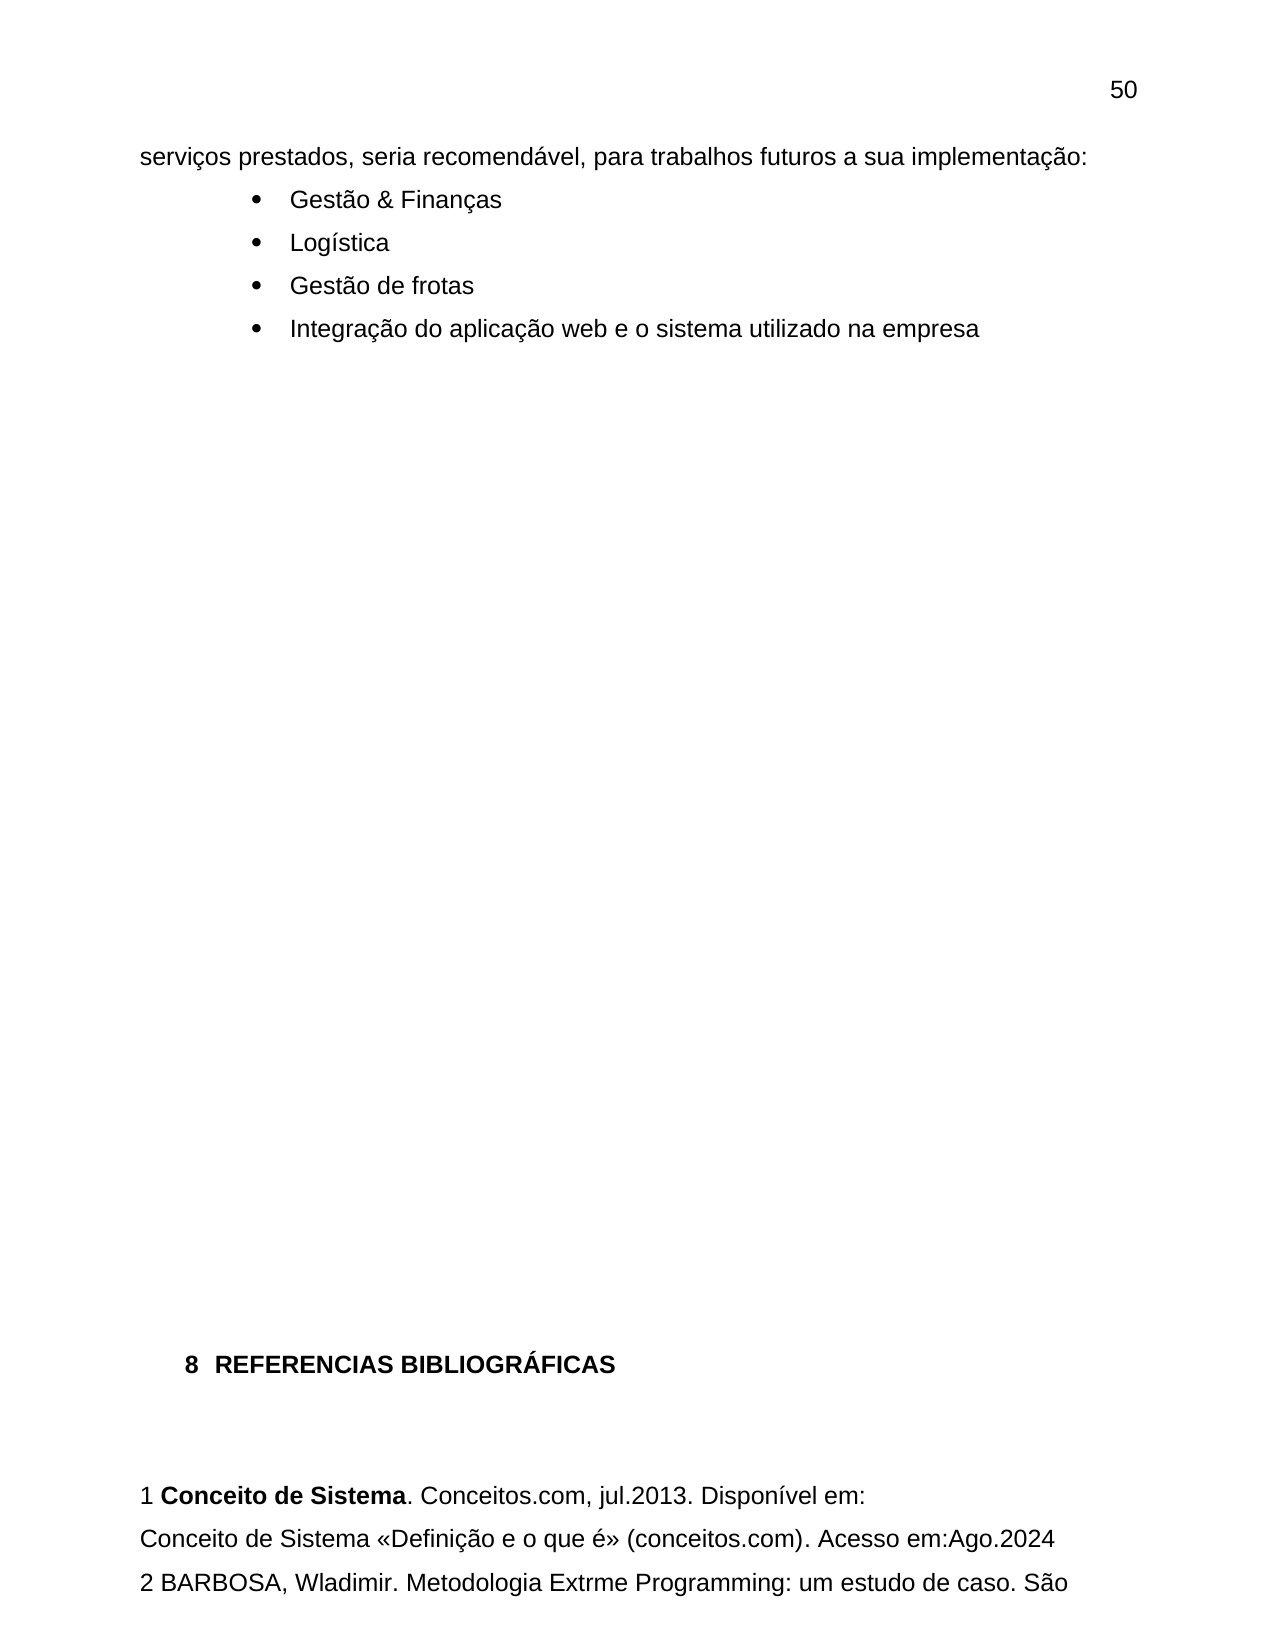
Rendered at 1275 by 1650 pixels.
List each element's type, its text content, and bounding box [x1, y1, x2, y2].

subtitle Referencias Bibliográficas [139, 1349, 1137, 1378]
list Integração do aplicação web e o sistema utilizado na empresa [252, 314, 1137, 343]
text 1 Conceito de Sistema. Conceitos.com, jul.2013. Disponível em: [139, 1481, 1137, 1510]
list Gestão & Finanças [252, 185, 1137, 214]
list Logística [252, 228, 1137, 257]
text Conceito de Sistema «Definição e o que é» (conceitos.com). Acesso em:Ago.2024 [139, 1524, 1137, 1553]
list Gestão de frotas [252, 271, 1137, 300]
text 2 BARBOSA, Wladimir. Metodologia Extrme Programming: um estudo de caso. São Paulo: Wladimir Barbosa, s.d [139, 1568, 1137, 1596]
